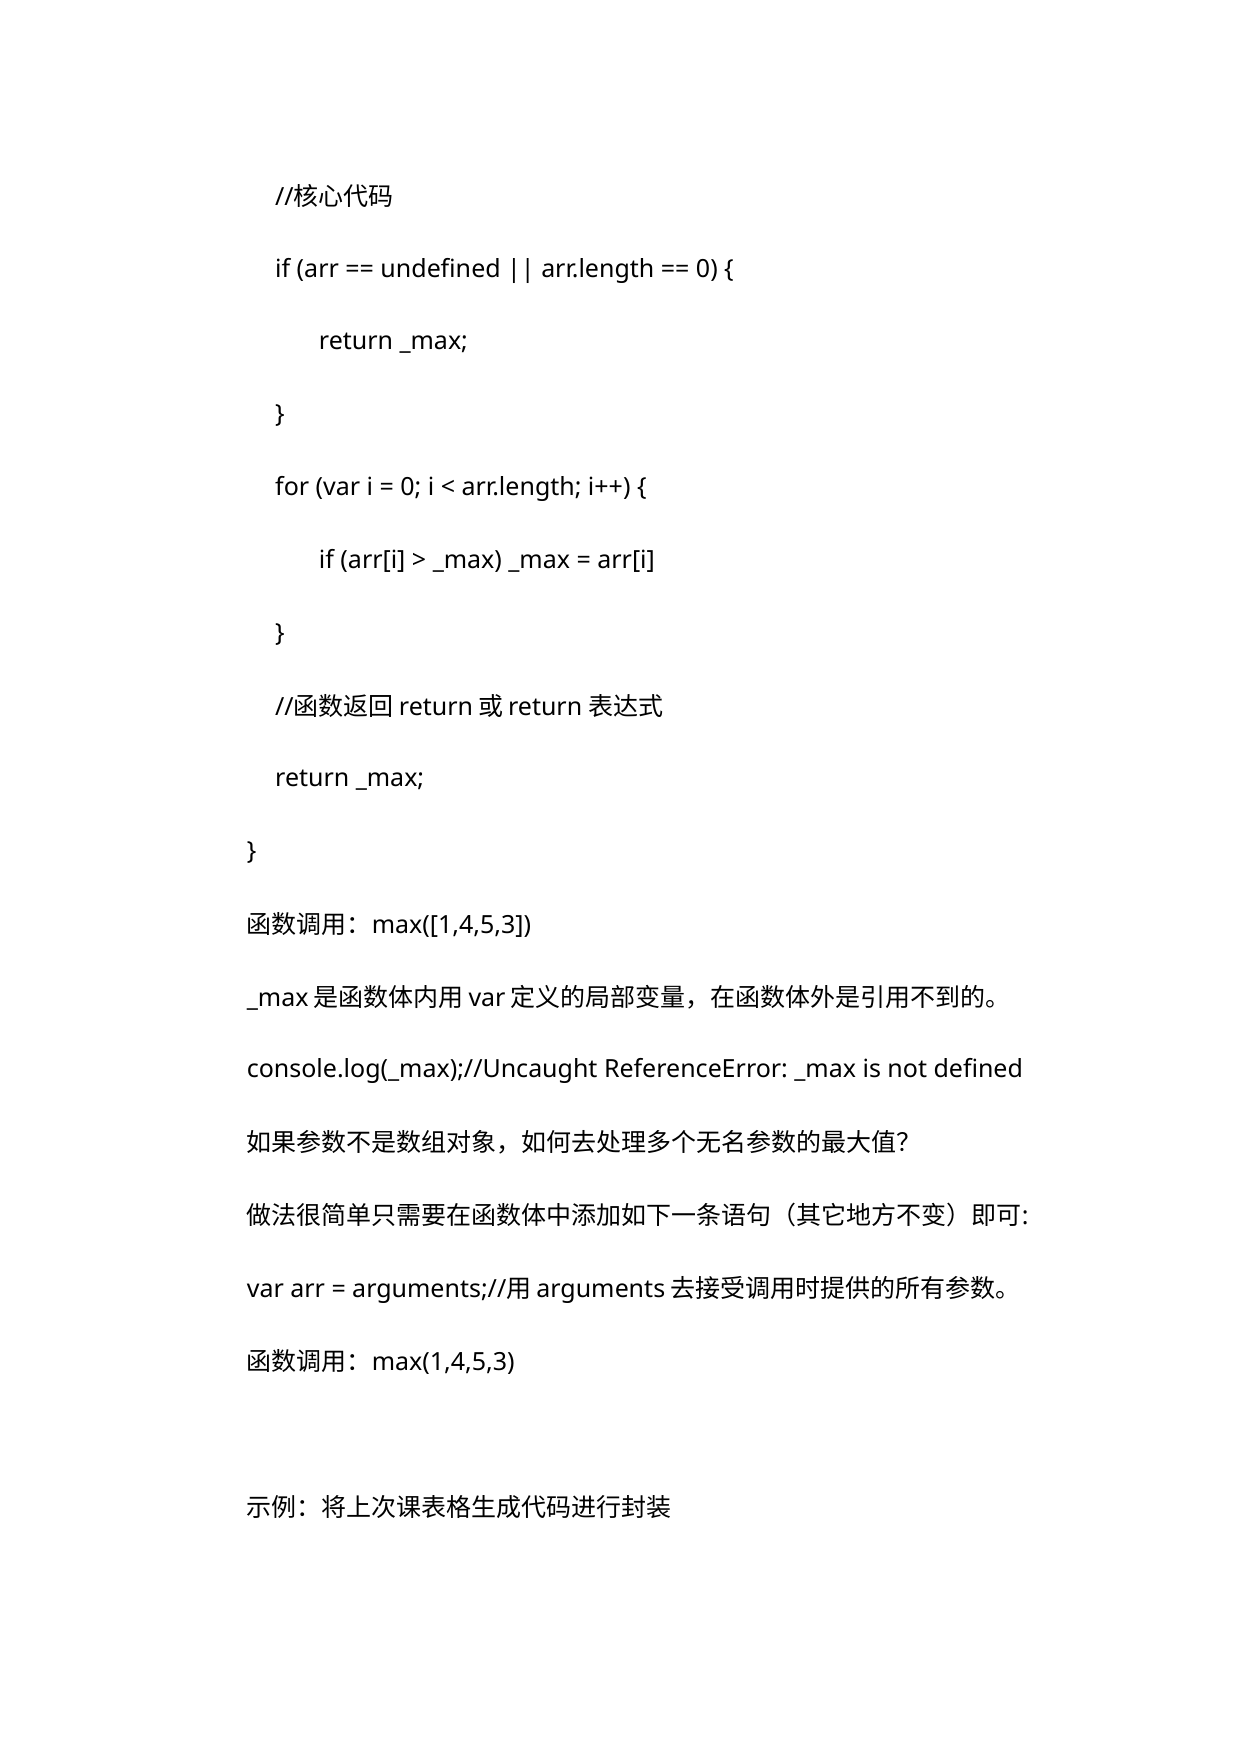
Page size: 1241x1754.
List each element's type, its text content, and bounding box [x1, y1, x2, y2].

text } [187, 380, 1053, 445]
text _max是函数体内用var定义的局部变量，在函数体外是引用不到的。 [187, 963, 1053, 1028]
text for (var i = 0; i < arr.length; i++) { [187, 453, 1053, 518]
text return _max; [187, 744, 1053, 809]
text 如果参数不是数组对象，如何去处理多个无名参数的最大值？ [187, 1108, 1053, 1173]
text if (arr[i] > _max) _max = arr[i] [187, 526, 1053, 591]
text 示例：将上次课表格生成代码进行封装 [187, 1473, 1053, 1538]
text return _max; [187, 308, 1053, 373]
text var arr = arguments;//用arguments去接受调用时提供的所有参数。 [187, 1254, 1053, 1319]
text console.log(_max);//Uncaught ReferenceError: _max is not defined [187, 1036, 1053, 1101]
text if (arr == undefined || arr.length == 0) { [187, 235, 1053, 300]
text 函数调用：max(1,4,5,3) [187, 1327, 1053, 1392]
text 函数调用：max([1,4,5,3]) [187, 890, 1053, 955]
text //函数返回return或return 表达式 [187, 672, 1053, 737]
text } [187, 599, 1053, 664]
text //核心代码 [187, 162, 1053, 227]
text } [187, 817, 1053, 882]
text 做法很简单只需要在函数体中添加如下一条语句（其它地方不变）即可: [187, 1181, 1053, 1246]
